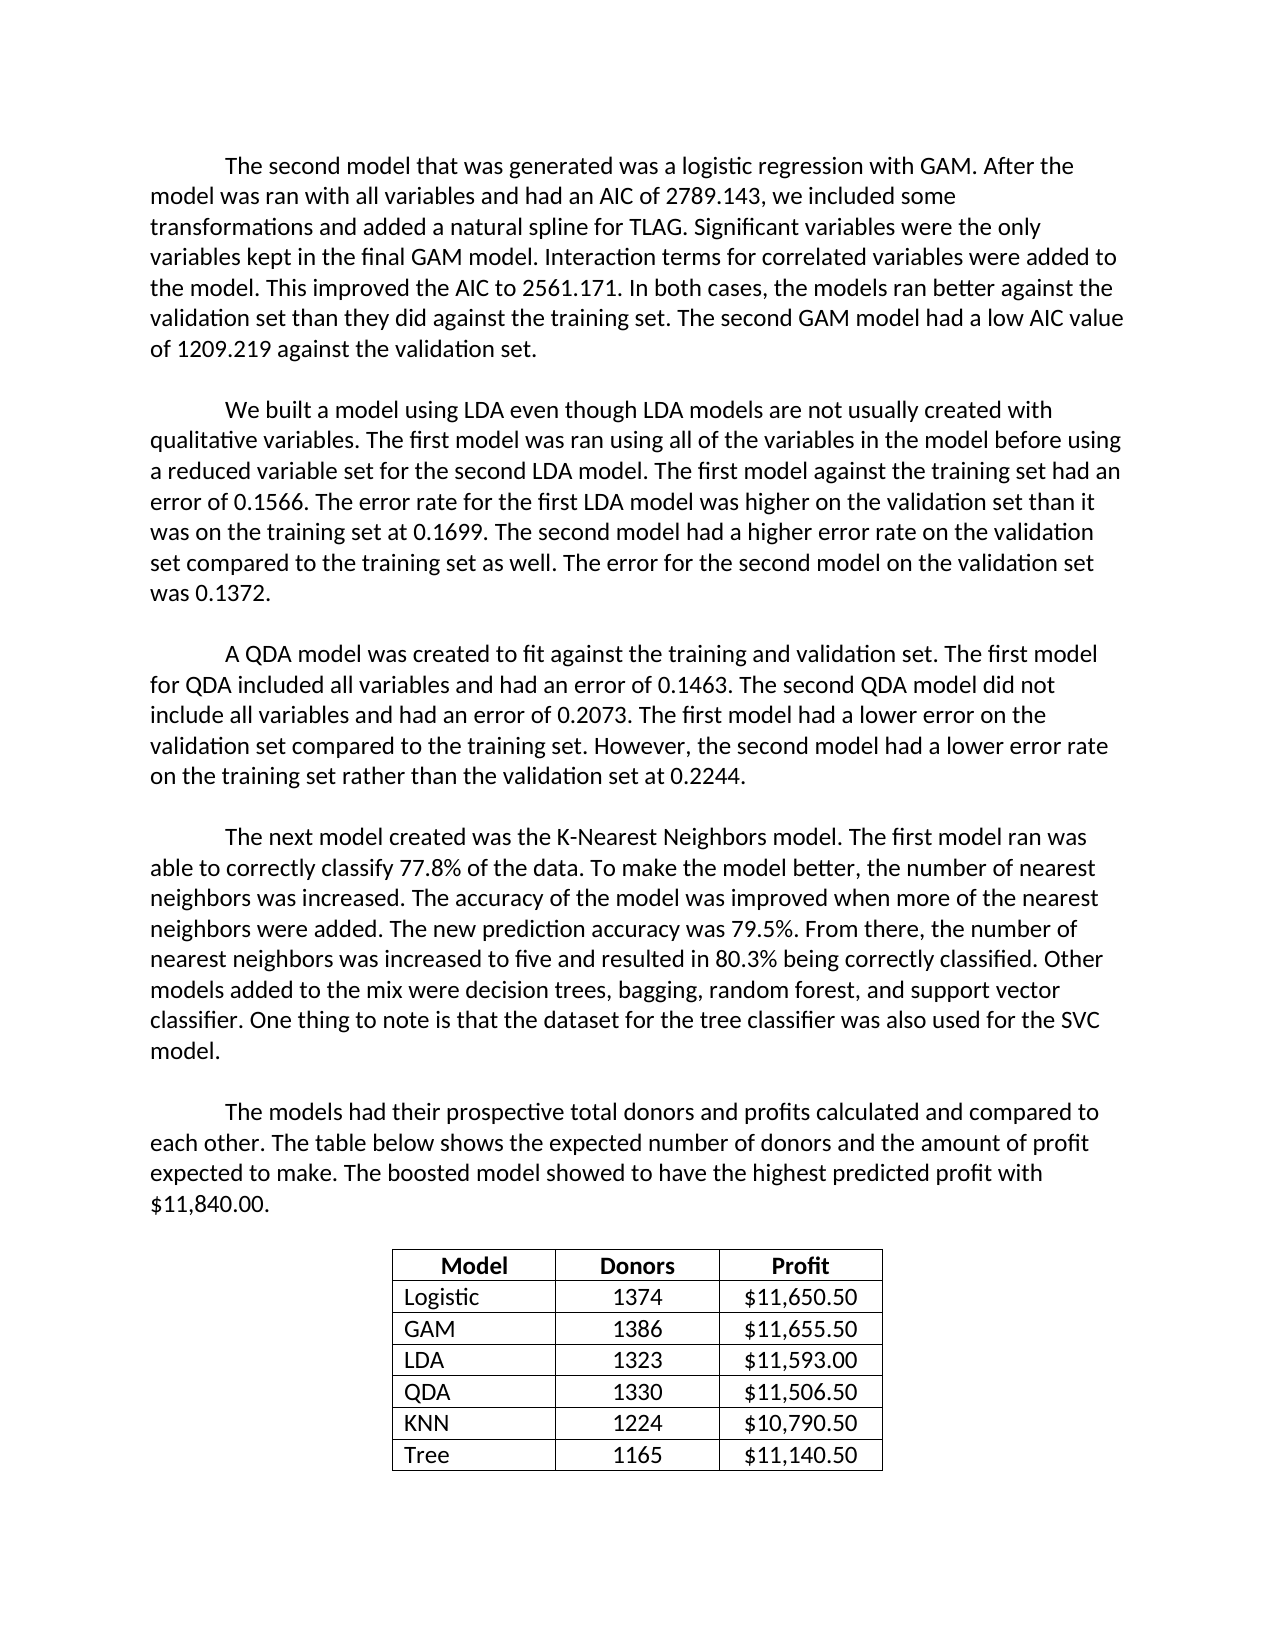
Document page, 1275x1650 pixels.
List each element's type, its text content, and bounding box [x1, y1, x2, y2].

table_cell Tree [393, 1440, 555, 1470]
table_cell $11,593.00 [720, 1345, 882, 1375]
table_cell $11,650.50 [720, 1281, 882, 1312]
table_cell $11,655.50 [720, 1313, 882, 1343]
text A QDA model was created to fit against the training and validation set. The first model for QDA included all variables and had an error of 0.1463. The second QDA model did not include all variables and had an error of 0.2073. The first model had a lower error on the validation set compared to the training set. However, the second model had a lower error rate on the training set rather than the validation set at 0.2244. [150, 638, 1125, 791]
table_header Model [393, 1250, 555, 1280]
table_cell GAM [393, 1313, 555, 1343]
table_cell 1386 [556, 1313, 719, 1343]
table_cell KNN [393, 1408, 555, 1438]
text The second model that was generated was a logistic regression with GAM. After the model was ran with all variables and had an AIC of 2789.143, we included some transformations and added a natural spline for TLAG. Significant variables were the only variables kept in the final GAM model. Interaction terms for correlated variables were added to the model. This improved the AIC to 2561.171. In both cases, the models ran better against the validation set than they did against the training set. The second GAM model had a low AIC value of 1209.219 against the validation set. [150, 150, 1125, 364]
text The next model created was the K-Nearest Neighbors model. The first model ran was able to correctly classify 77.8% of the data. To make the model better, the number of nearest neighbors was increased. The accuracy of the model was improved when more of the nearest neighbors were added. The new prediction accuracy was 79.5%. From there, the number of nearest neighbors was increased to five and resulted in 80.3% being correctly classified. Other models added to the mix were decision trees, bagging, random forest, and support vector classifier. One thing to note is that the dataset for the tree classifier was also used for the SVC model. [150, 821, 1125, 1066]
table_cell $11,140.50 [720, 1440, 882, 1470]
table_cell LDA [393, 1345, 555, 1375]
table_cell 1374 [556, 1281, 719, 1312]
table_cell Logistic [393, 1281, 555, 1312]
table_cell 1330 [556, 1376, 719, 1407]
table_cell $11,506.50 [720, 1376, 882, 1407]
table_header Profit [720, 1250, 882, 1280]
text We built a model using LDA even though LDA models are not usually created with qualitative variables. The first model was ran using all of the variables in the model before using a reduced variable set for the second LDA model. The first model against the training set had an error of 0.1566. The error rate for the first LDA model was higher on the validation set than it was on the training set at 0.1699. The second model had a higher error rate on the validation set compared to the training set as well. The error for the second model on the validation set was 0.1372. [150, 394, 1125, 608]
table_header Donors [556, 1250, 719, 1280]
table_cell 1323 [556, 1345, 719, 1375]
table_cell 1165 [556, 1440, 719, 1470]
text The models had their prospective total donors and profits calculated and compared to each other. The table below shows the expected number of donors and the amount of profit expected to make. The boosted model showed to have the highest predicted profit with $11,840.00. [150, 1096, 1125, 1218]
table_cell $10,790.50 [720, 1408, 882, 1438]
table_cell 1224 [556, 1408, 719, 1438]
table_cell QDA [393, 1376, 555, 1407]
